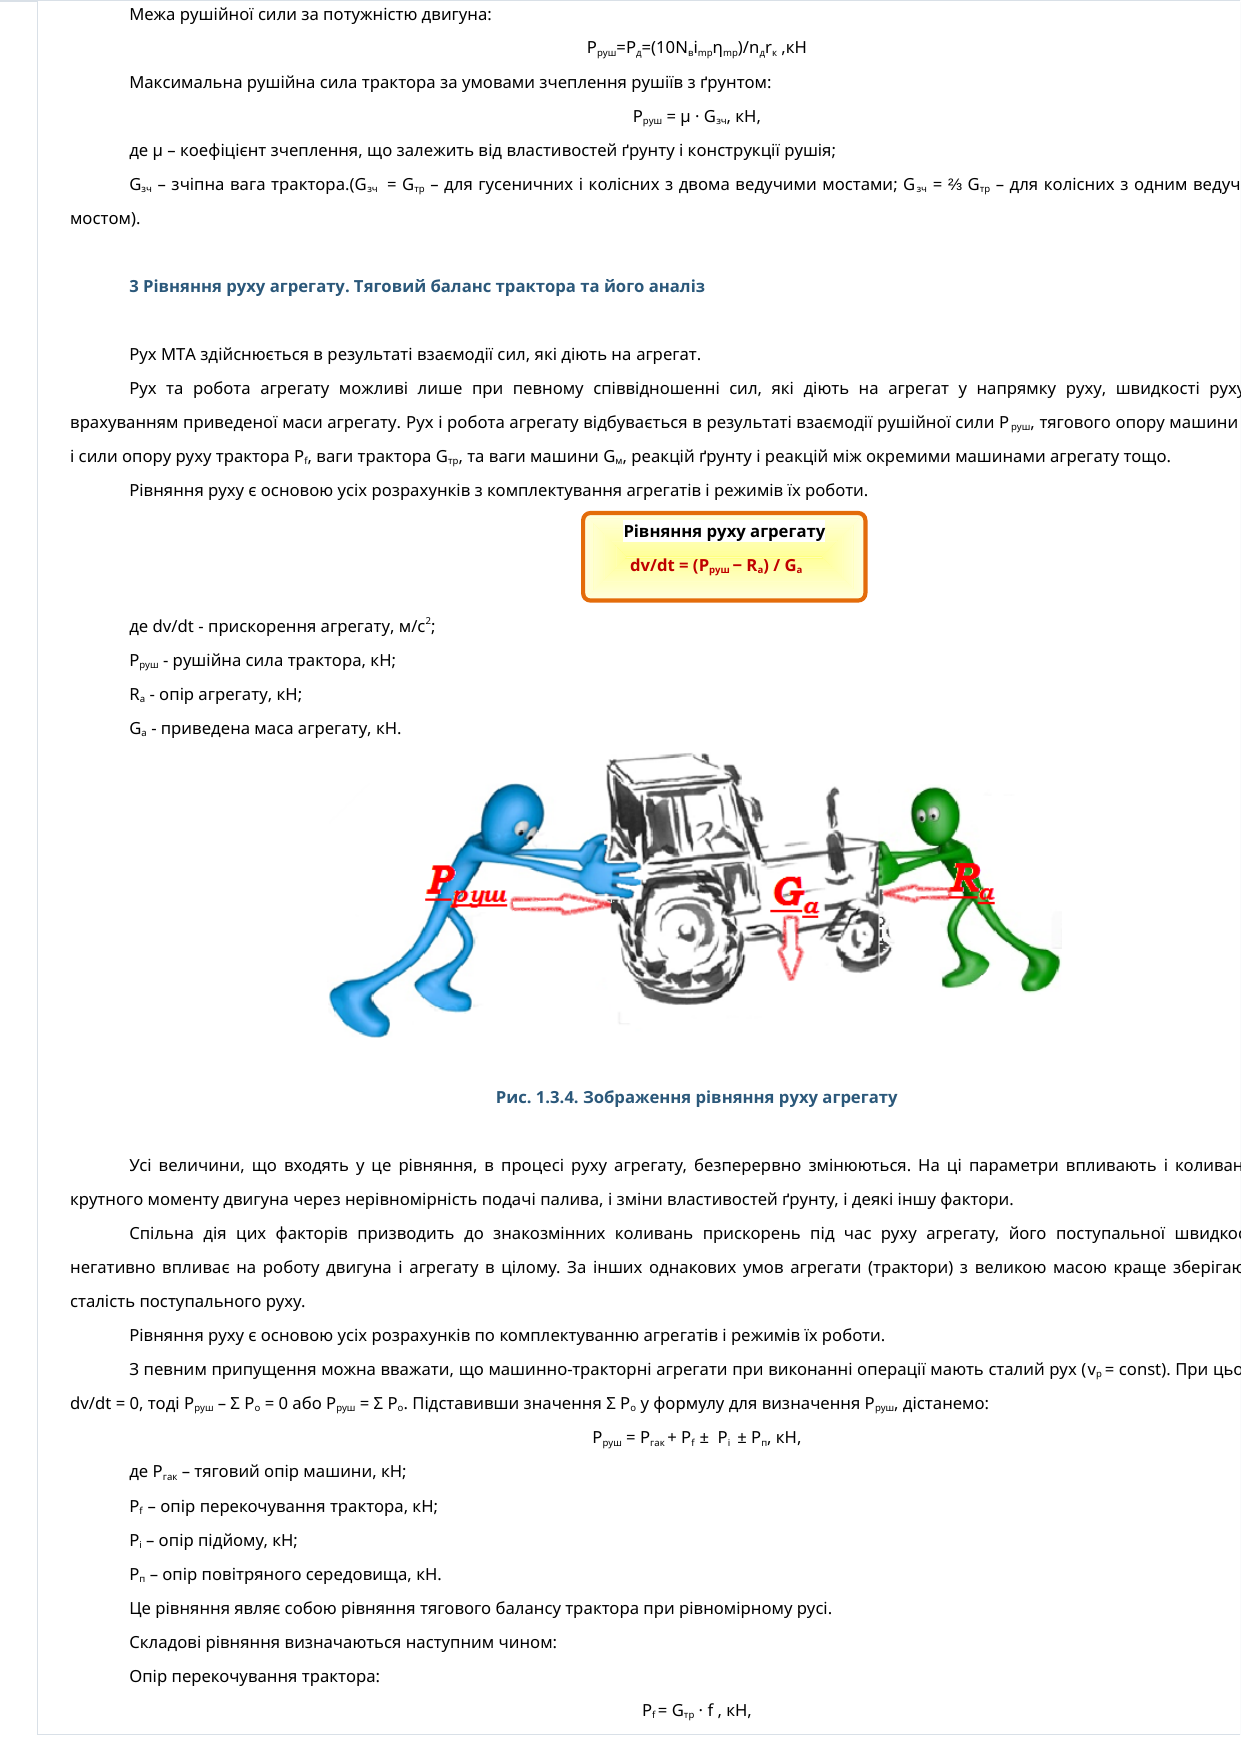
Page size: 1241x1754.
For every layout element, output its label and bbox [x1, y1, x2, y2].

picture [325, 750, 1062, 1038]
table_cell [38, 1, 1240, 1734]
